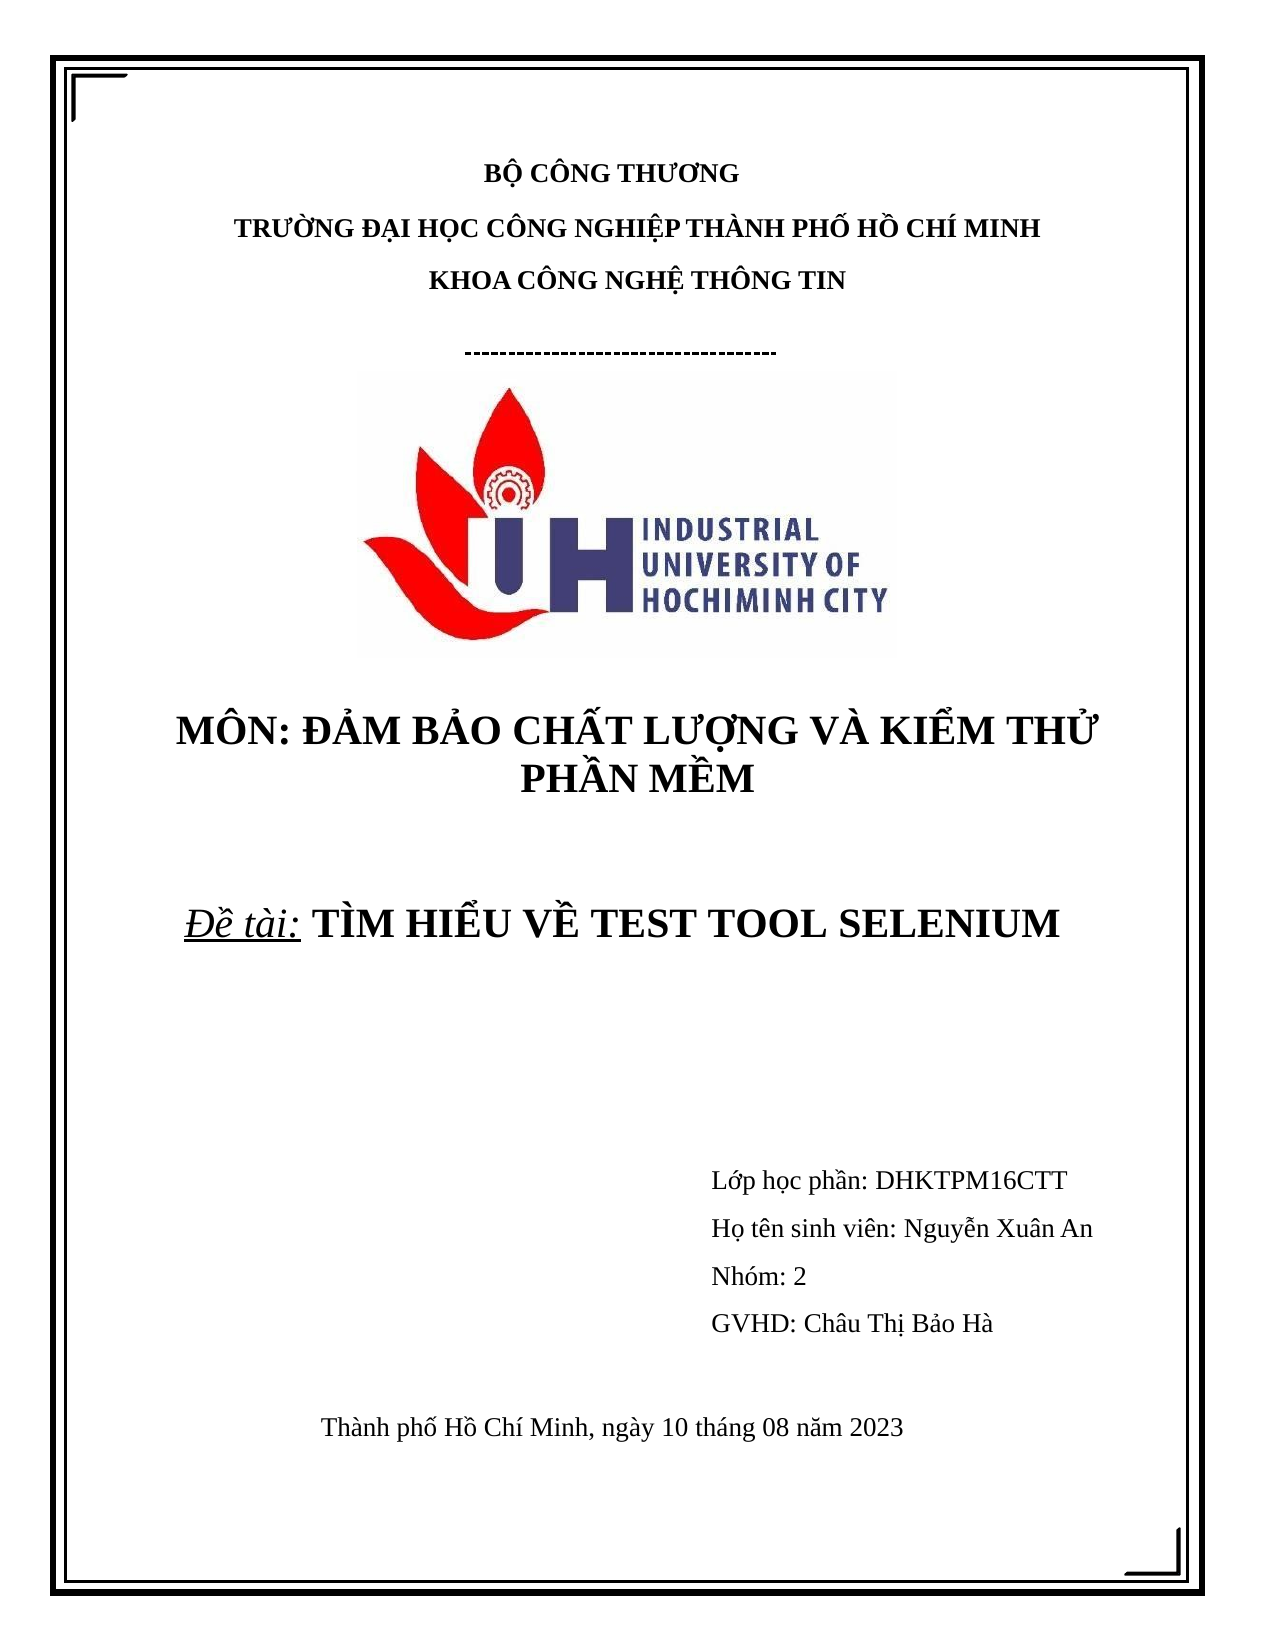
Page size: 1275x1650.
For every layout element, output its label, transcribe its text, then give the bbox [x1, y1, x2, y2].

text Nhóm: 2 [173, 1260, 1125, 1291]
text Họ tên sinh viên: Nguyễn Xuân An [150, 1212, 1125, 1243]
picture [357, 371, 897, 658]
text TRƯỜNG ĐẠI HỌC CÔNG NGHIỆP THÀNH PHỐ HỒ CHÍ MINH KHOA CÔNG NGHỆ THÔNG TIN [224, 212, 1051, 295]
text Thành phố Hồ Chí Minh, ngày 10 tháng 08 năm 2023 [224, 1412, 1000, 1443]
text MÔN: ĐẢM BẢO CHẤT LƯỢNG VÀ KIỂM THỬ PHẦN MỀM [150, 706, 1125, 801]
text Lớp học phần: DHKTPM16CTT [150, 1164, 1125, 1195]
title Đề tài: TÌM HIỂU VỀ TEST TOOL SELENIUM [120, 898, 1124, 946]
text GVHD: Châu Thị Bảo Hà [173, 1307, 1125, 1339]
text BỘ CÔNG THƯƠNG [224, 157, 999, 188]
